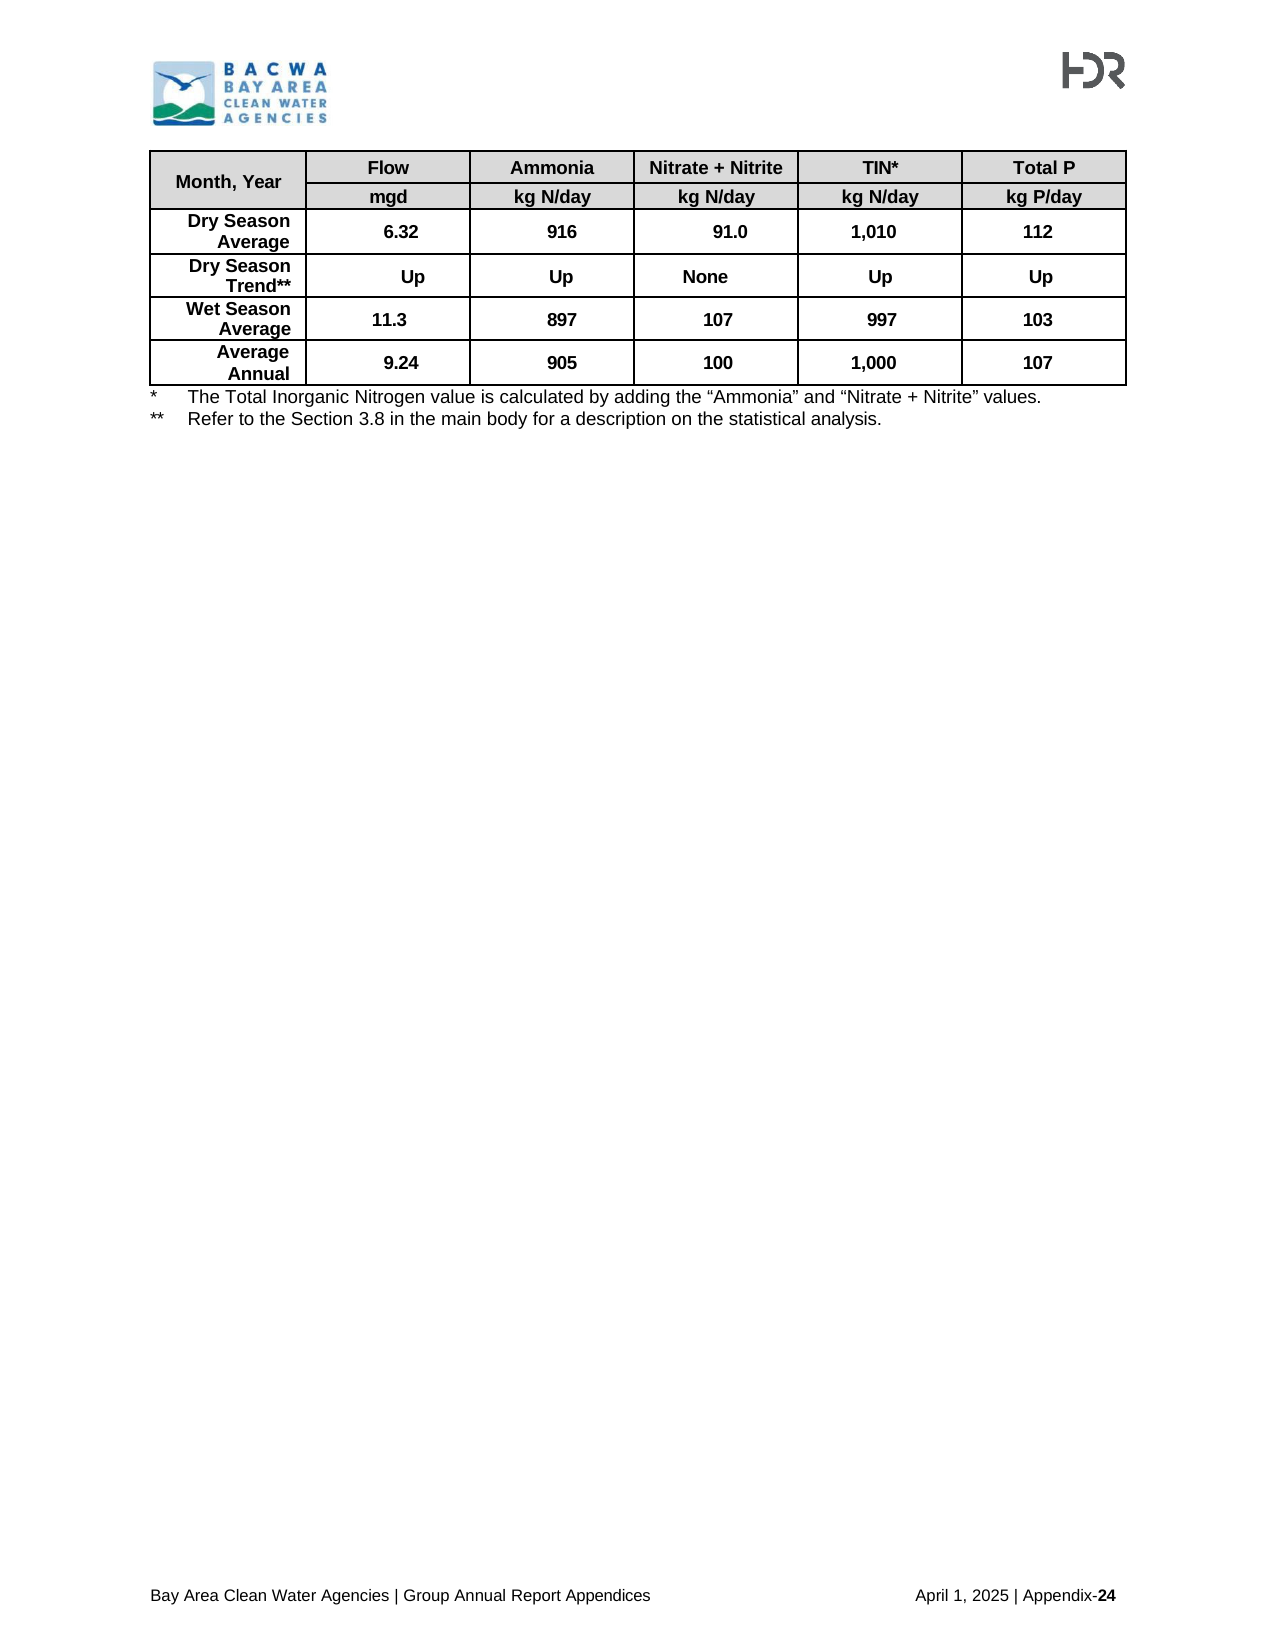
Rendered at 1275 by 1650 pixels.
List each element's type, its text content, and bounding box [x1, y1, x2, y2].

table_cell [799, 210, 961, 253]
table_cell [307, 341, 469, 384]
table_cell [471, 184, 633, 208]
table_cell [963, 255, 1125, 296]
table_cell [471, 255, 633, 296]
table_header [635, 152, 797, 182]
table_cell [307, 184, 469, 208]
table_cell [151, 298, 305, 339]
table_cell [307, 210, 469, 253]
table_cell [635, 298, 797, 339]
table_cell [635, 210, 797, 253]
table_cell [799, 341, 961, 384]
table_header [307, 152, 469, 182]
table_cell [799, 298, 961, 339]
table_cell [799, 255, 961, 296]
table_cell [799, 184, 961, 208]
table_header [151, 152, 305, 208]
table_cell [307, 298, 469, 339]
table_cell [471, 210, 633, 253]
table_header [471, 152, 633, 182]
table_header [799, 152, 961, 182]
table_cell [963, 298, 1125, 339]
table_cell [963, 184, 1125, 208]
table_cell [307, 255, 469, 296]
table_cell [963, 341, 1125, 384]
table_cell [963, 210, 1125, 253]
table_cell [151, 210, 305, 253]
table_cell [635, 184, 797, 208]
picture [150, 60, 333, 126]
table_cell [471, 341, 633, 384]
picture [1062, 52, 1125, 89]
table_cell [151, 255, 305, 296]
text * The Total Inorganic Nitrogen value is calculated by adding the “Ammonia” and “Nitrate + Nitrite” values. [150, 387, 1162, 408]
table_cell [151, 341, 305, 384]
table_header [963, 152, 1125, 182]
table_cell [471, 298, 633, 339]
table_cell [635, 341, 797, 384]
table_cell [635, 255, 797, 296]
text ** Refer to the Section 3.8 in the main body for a description on the statistical analysis. [150, 408, 1162, 430]
